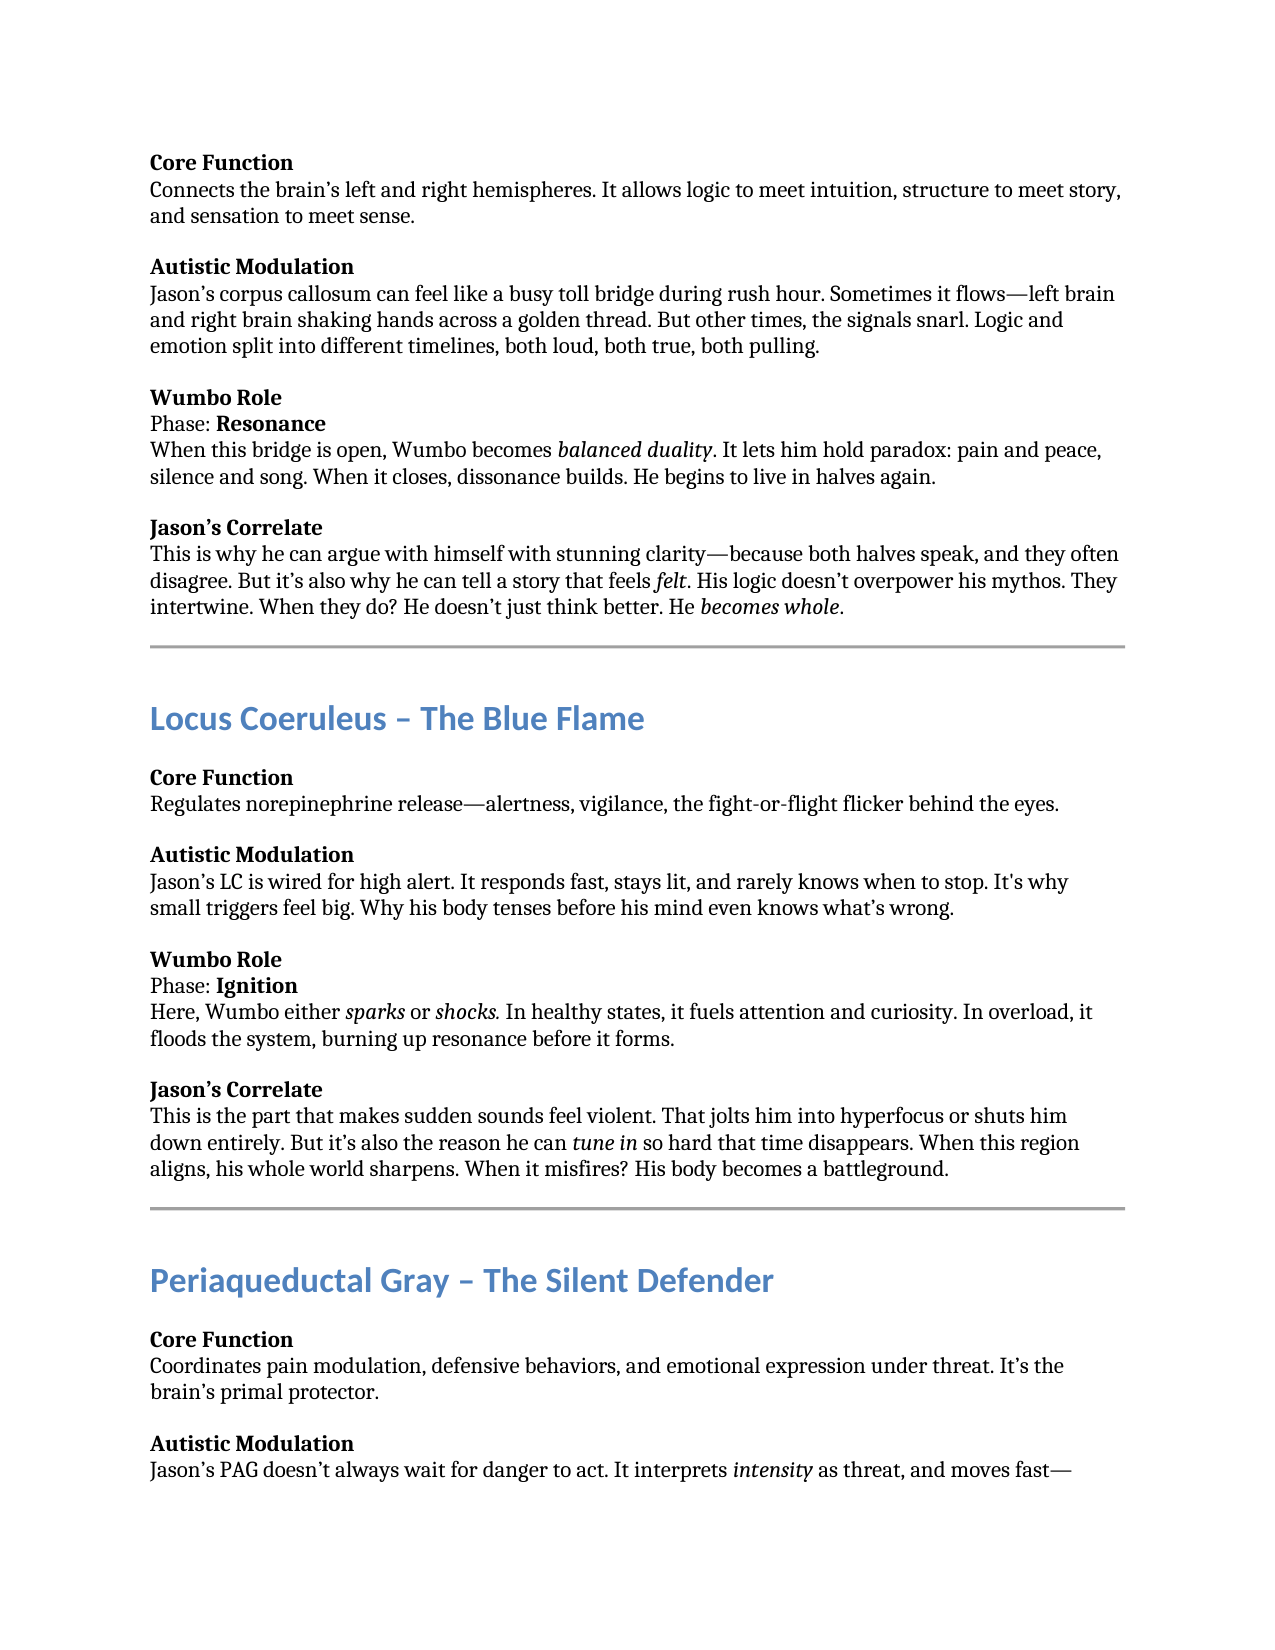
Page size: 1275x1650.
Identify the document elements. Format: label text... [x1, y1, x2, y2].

text Core Function Regulates norepinephrine release—alertness, vigilance, the fight-or-flight flicker behind the eyes. [150, 764, 1125, 817]
text Autistic Modulation Jason’s corpus callosum can feel like a busy toll bridge during rush hour. Sometimes it flows—left brain and right brain shaking hands across a golden thread. But other times, the signals snarl. Logic and emotion split into different timelines, both loud, both true, both pulling. [150, 254, 1125, 359]
text Jason’s Correlate This is the part that makes sudden sounds feel violent. That jolts him into hyperfocus or shuts him down entirely. But it’s also the reason he can tune in so hard that time disappears. When this region aligns, his whole world sharpens. When it misfires? His body becomes a battleground. [150, 1077, 1125, 1182]
text Wumbo Role Phase: Resonance When this bridge is open, Wumbo becomes balanced duality. It lets him hold paradox: pain and peace, silence and song. When it closes, dissonance builds. He begins to live in halves again. [150, 384, 1125, 490]
text Wumbo Role Phase: Ignition Here, Wumbo either sparks or shocks. In healthy states, it fuels attention and curiosity. In overload, it floods the system, burning up resonance before it forms. [150, 946, 1125, 1052]
subtitle Periaqueductal Gray – The Silent Defender [150, 1258, 1125, 1301]
text Core Function Coordinates pain modulation, defensive behaviors, and emotional expression under threat. It’s the brain’s primal protector. [150, 1326, 1125, 1406]
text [150, 1431, 1125, 1483]
text Jason’s Correlate This is why he can argue with himself with stunning clarity—because both halves speak, and they often disagree. But it’s also why he can tell a story that feels felt. His logic doesn’t overpower his mythos. They intertwine. When they do? He doesn’t just think better. He becomes whole. [150, 515, 1125, 620]
subtitle Locus Coeruleus – The Blue Flame [150, 696, 1125, 739]
text Autistic Modulation Jason’s LC is wired for high alert. It responds fast, stays lit, and rarely knows when to stop. It's why small triggers feel big. Why his body tenses before his mind even knows what’s wrong. [150, 842, 1125, 921]
text Core Function Connects the brain’s left and right hemispheres. It allows logic to meet intuition, structure to meet story, and sensation to meet sense. [150, 150, 1125, 229]
